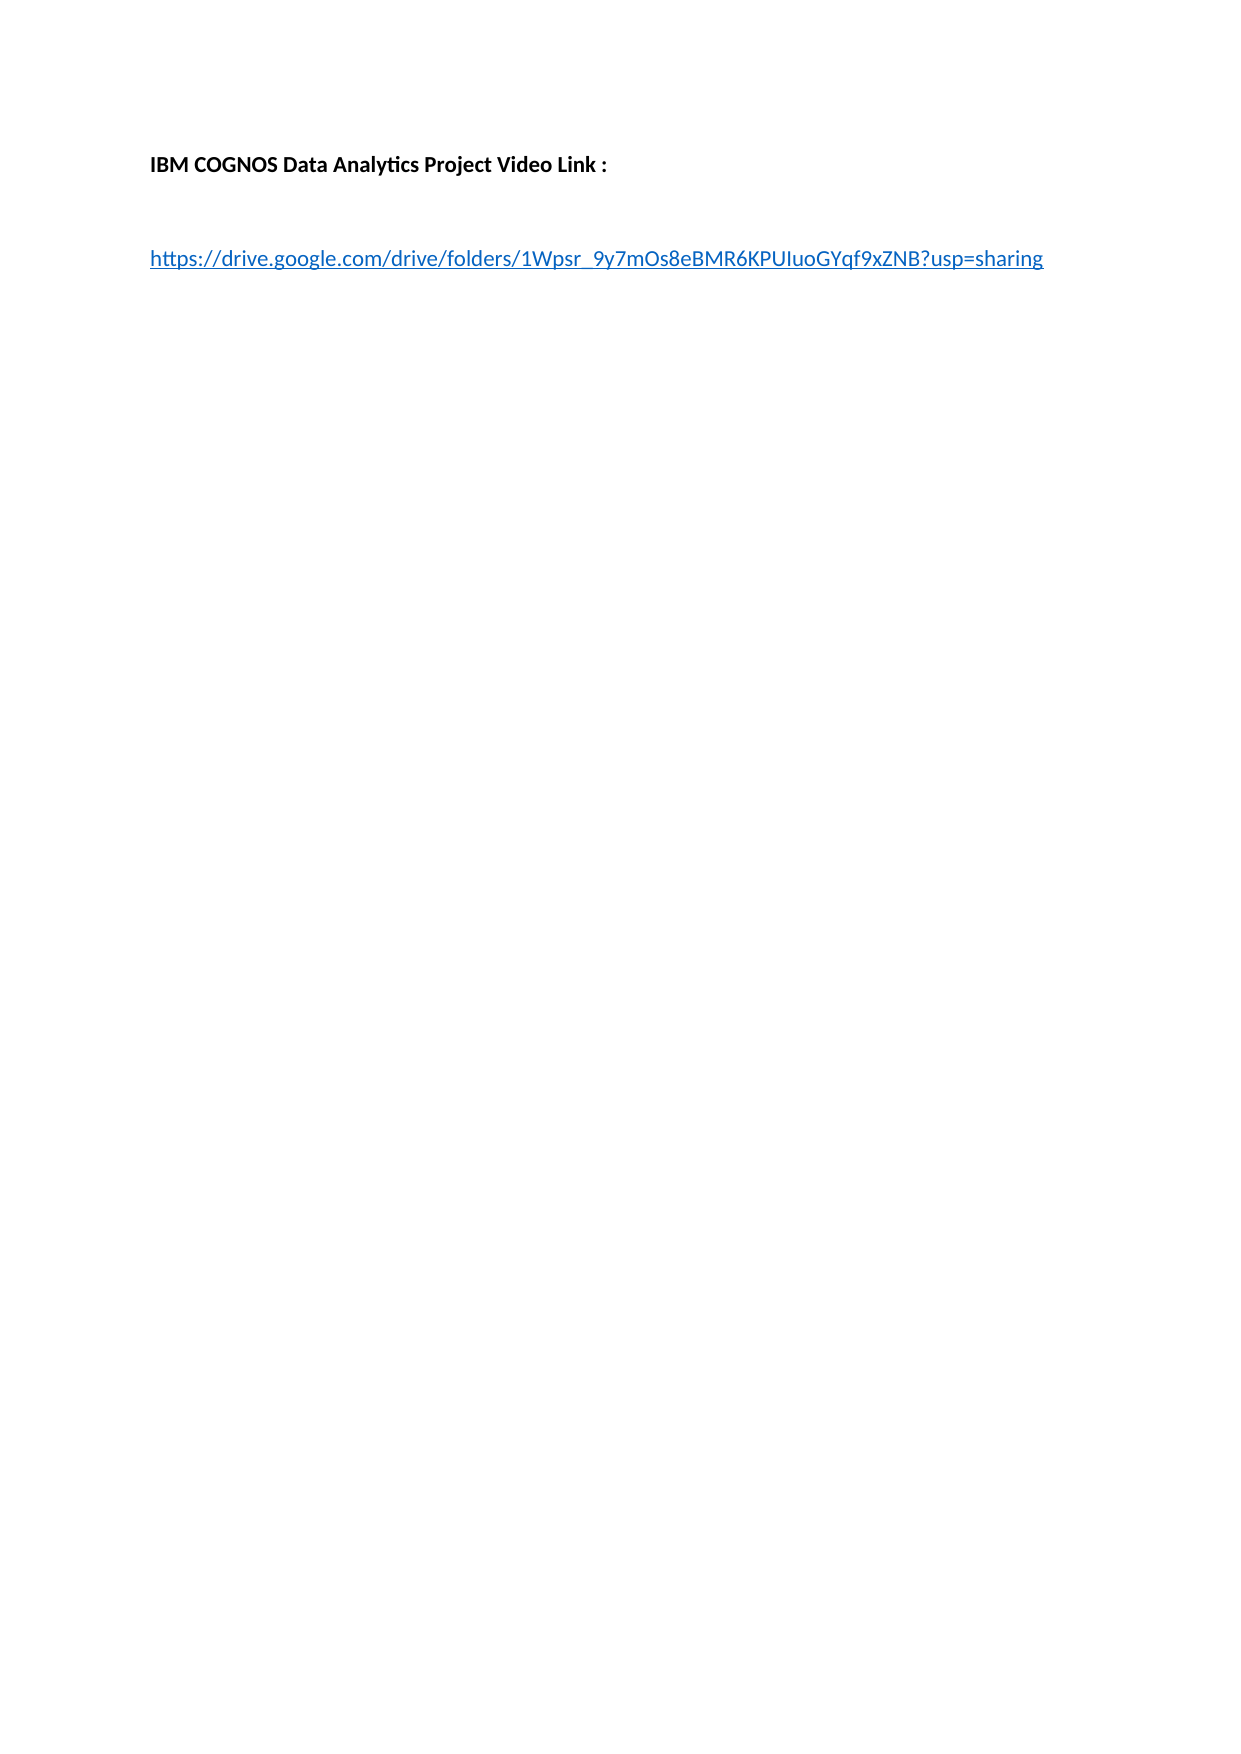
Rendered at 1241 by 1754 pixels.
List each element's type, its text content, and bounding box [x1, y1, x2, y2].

text https://drive.google.com/drive/folders/1Wpsr_9y7mOs8eBMR6KPUIuoGYqf9xZNB?usp=sharing [150, 244, 1090, 272]
text IBM COGNOS Data Analytics Project Video Link : [150, 150, 1090, 178]
